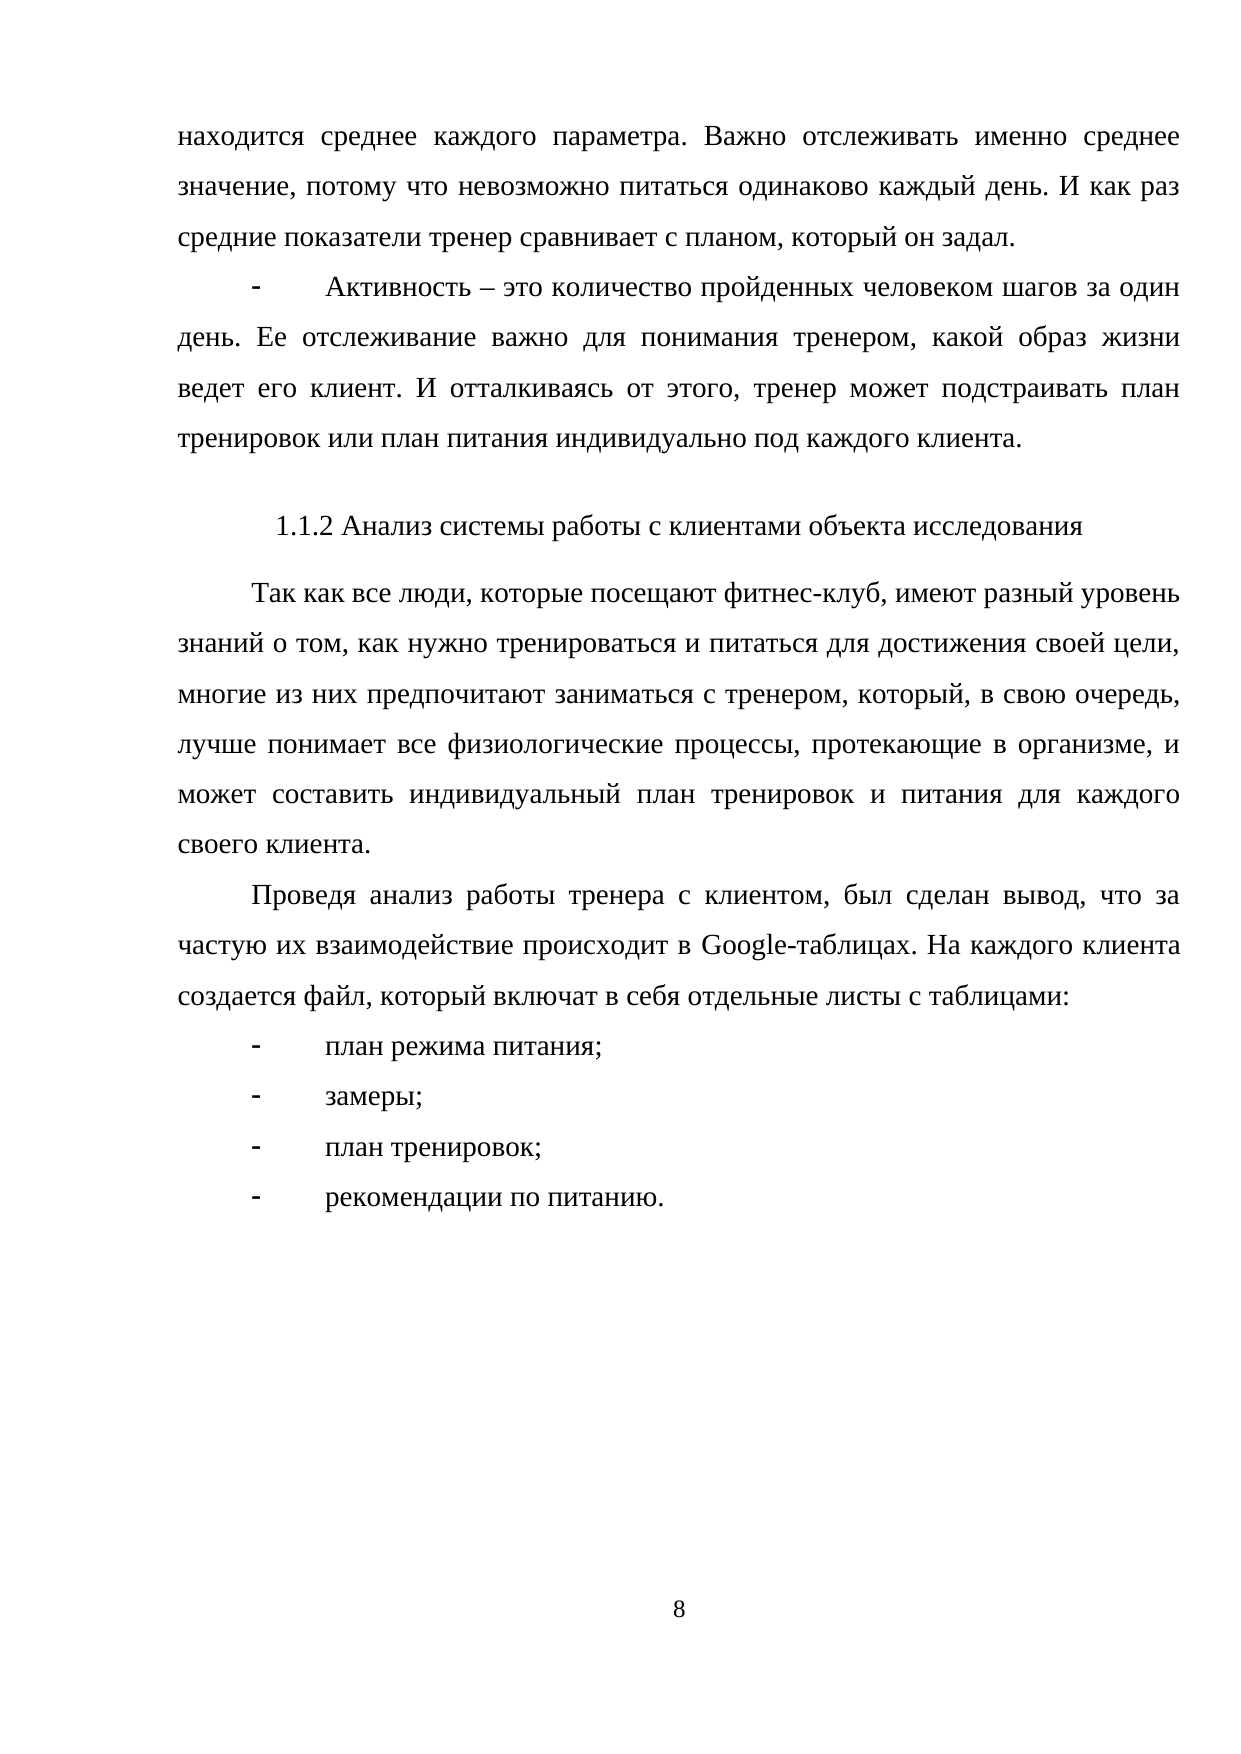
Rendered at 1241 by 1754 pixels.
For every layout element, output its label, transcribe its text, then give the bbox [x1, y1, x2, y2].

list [177, 118, 1181, 252]
list план режима питания; [177, 1028, 1181, 1062]
list Активность – это количество пройденных человеком шагов за один день. Ее отслеживание важно для понимания тренером, какой образ жизни ведет его клиент. И отталкиваясь от этого, тренер может подстраивать план тренировок или план питания индивидуально под каждого клиента. [177, 269, 1181, 454]
list рекомендации по питанию. [177, 1179, 1181, 1213]
subtitle 1.1.2 Анализ системы работы с клиентами объекта исследования [177, 508, 1181, 542]
text Проведя анализ работы тренера с клиентом, был сделан вывод, что за частую их взаимодействие происходит в Google-таблицах. На каждого клиента создается файл, который включат в себя отдельные листы с таблицами: [177, 877, 1181, 1011]
text Так как все люди, которые посещают фитнес-клуб, имеют разный уровень знаний о том, как нужно тренироваться и питаться для достижения своей цели, многие из них предпочитают заниматься с тренером, который, в свою очередь, лучше понимает все физиологические процессы, протекающие в организме, и может составить индивидуальный план тренировок и питания для каждого своего клиента. [177, 575, 1181, 860]
list план тренировок; [177, 1129, 1181, 1162]
list замеры; [177, 1078, 1181, 1112]
